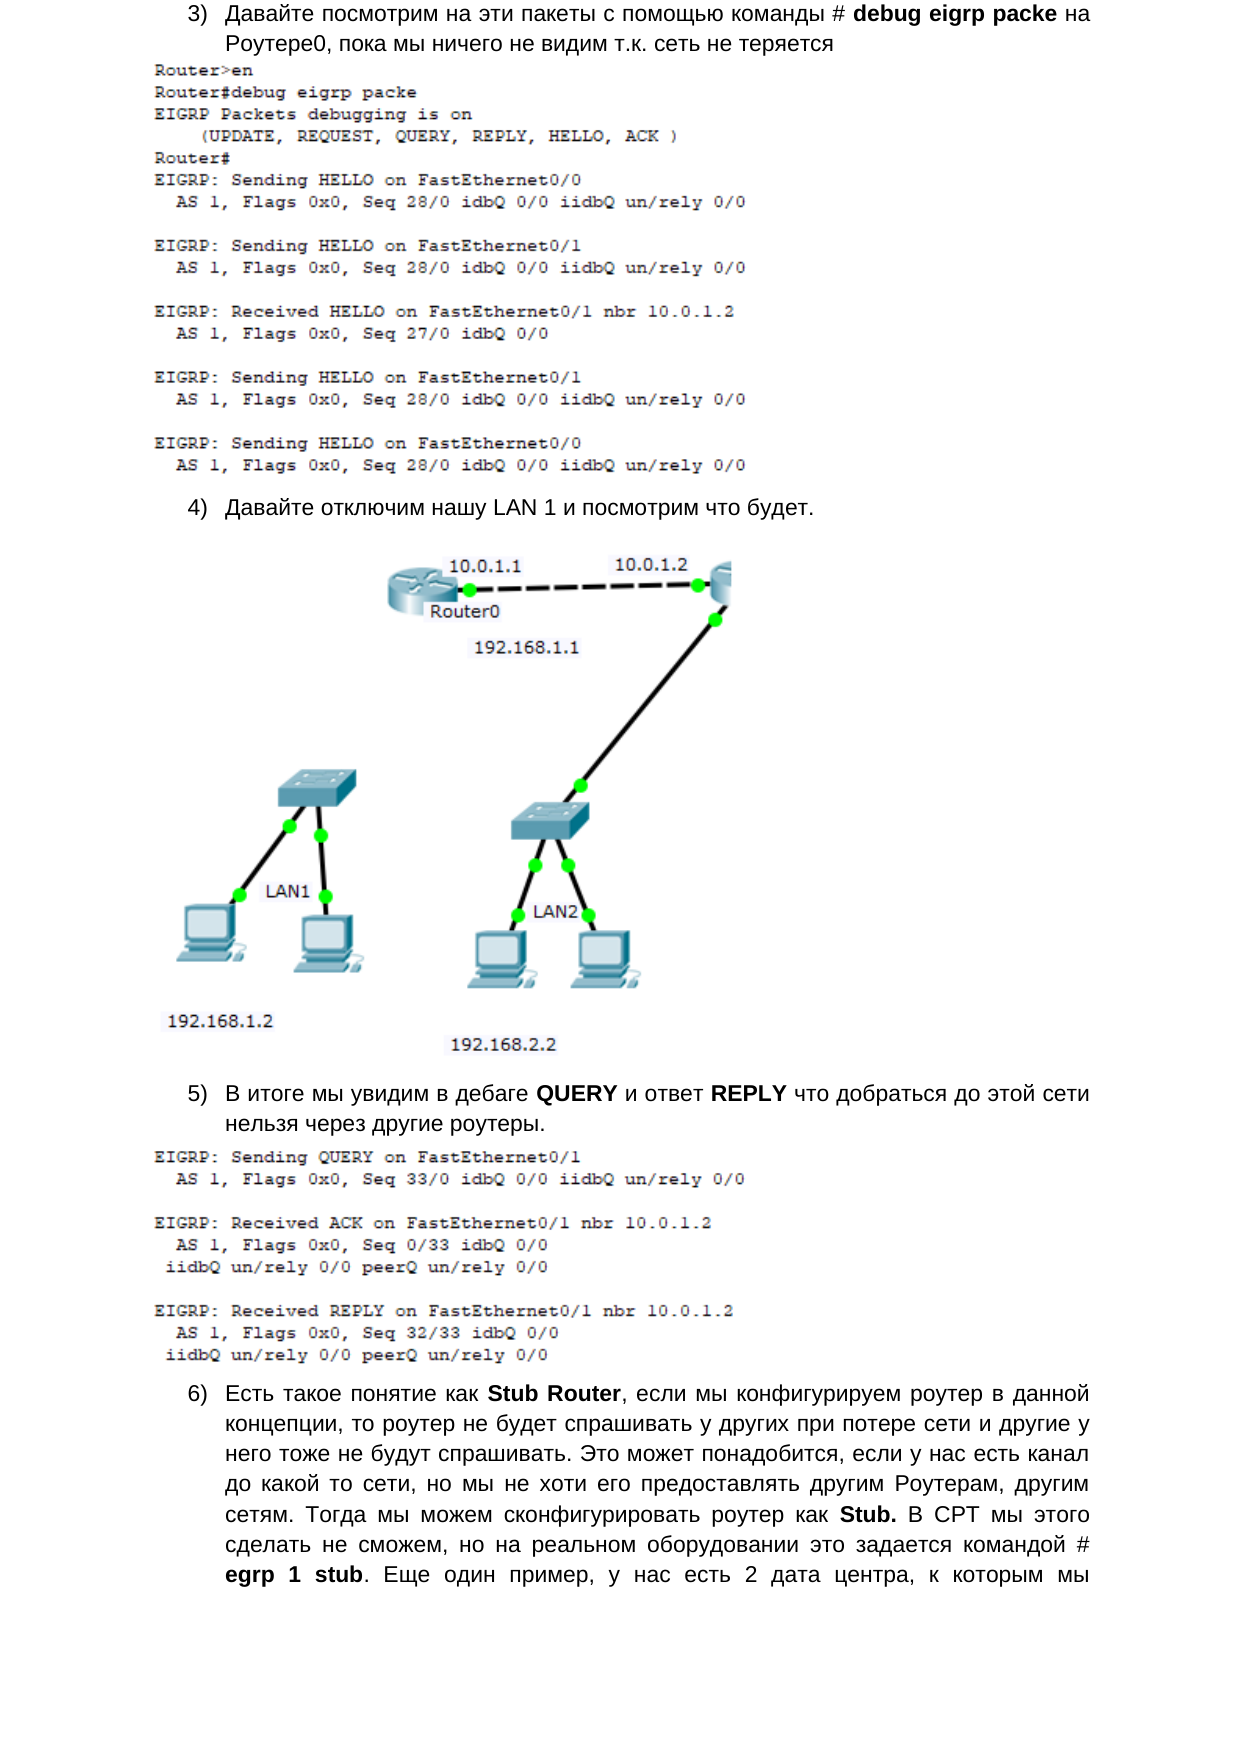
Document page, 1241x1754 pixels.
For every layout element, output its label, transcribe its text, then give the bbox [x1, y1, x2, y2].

list В итоге мы увидим в дебаге QUERY и ответ REPLY что добраться до этой сети нельзя через другие роутеры. [187, 1079, 1090, 1136]
list Давайте посмотрим на эти пакеты с помощью команды # debug eigrp packe на Роутере0, пока мы ничего не видим т.к. сеть не теряется [187, 0, 1090, 57]
list Давайте отключим нашу LAN 1 и посмотрим что будет. [187, 494, 1090, 520]
picture [150, 1140, 772, 1376]
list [187, 1380, 1090, 1587]
picture [150, 60, 764, 491]
picture [150, 524, 732, 1076]
